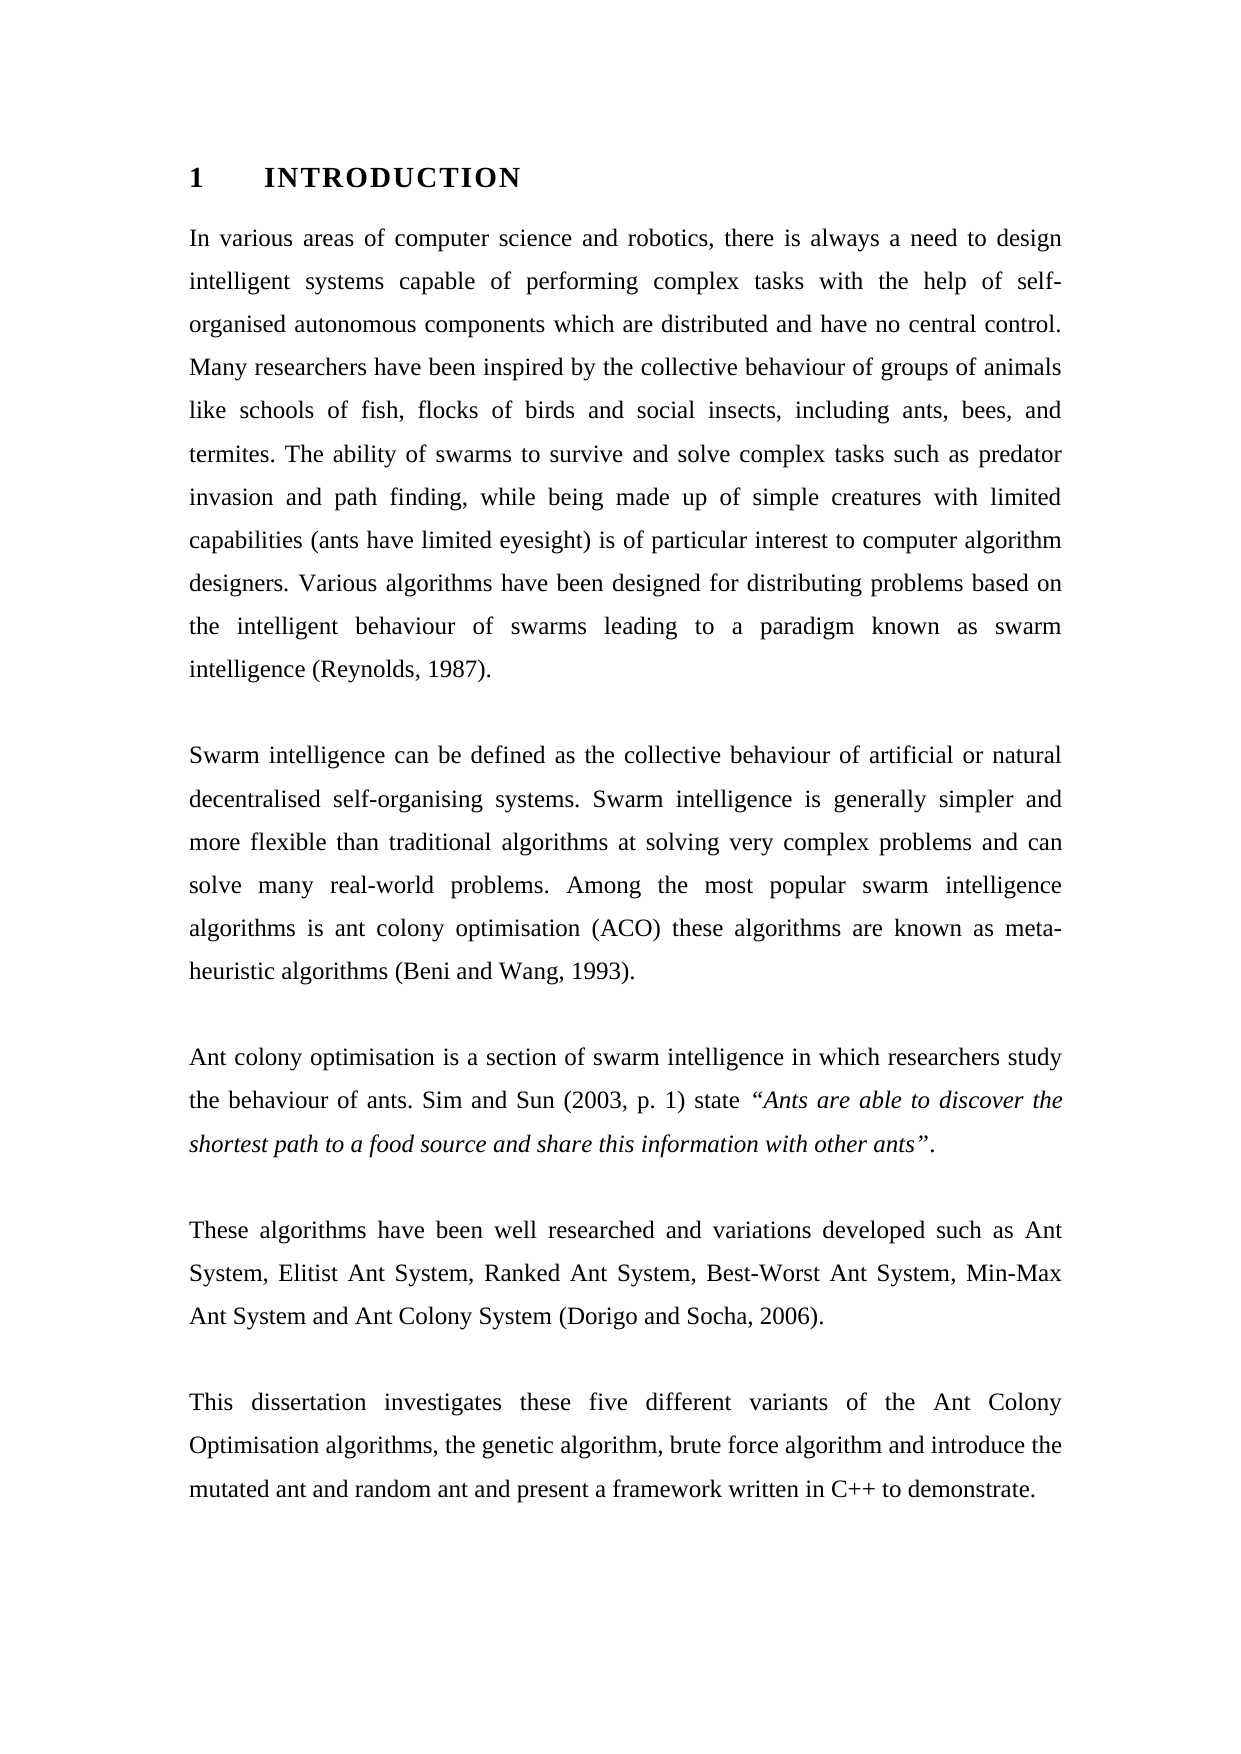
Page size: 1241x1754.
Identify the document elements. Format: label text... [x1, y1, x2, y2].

text This dissertation investigates these five different variants of the Ant Colony Optimisation algorithms, the genetic algorithm, brute force algorithm and introduce the mutated ant and random ant and present a framework written in C++ to demonstrate. [189, 1387, 1063, 1502]
text Ant colony optimisation is a section of swarm intelligence in which researchers study the behaviour of ants. Sim and Sun (2003, p. 1) state “Ants are able to discover the shortest path to a food source and share this information with other ants”. [189, 1042, 1063, 1157]
text In various areas of computer science and robotics, there is always a need to design intelligent systems capable of performing complex tasks with the help of self-organised autonomous components which are distributed and have no central control. Many researchers have been inspired by the collective behaviour of groups of animals like schools of fish, flocks of birds and social insects, including ants, bees, and termites. The ability of swarms to survive and solve complex tasks such as predator invasion and path finding, while being made up of simple creatures with limited capabilities (ants have limited eyesight) is of particular interest to computer algorithm designers. Various algorithms have been designed for distributing problems based on the intelligent behaviour of swarms leading to a paradigm known as swarm intelligence (Reynolds, 1987). [189, 223, 1063, 683]
subtitle Introduction [189, 160, 1063, 194]
text These algorithms have been well researched and variations developed such as Ant System, Elitist Ant System, Ranked Ant System, Best-Worst Ant System, Min-Max Ant System and Ant Colony System (Dorigo and Socha, 2006). [189, 1215, 1063, 1330]
text Swarm intelligence can be defined as the collective behaviour of artificial or natural decentralised self-organising systems. Swarm intelligence is generally simpler and more flexible than traditional algorithms at solving very complex problems and can solve many real-world problems. Among the most popular swarm intelligence algorithms is ant colony optimisation (ACO) these algorithms are known as meta-heuristic algorithms (Beni and Wang, 1993). [189, 741, 1063, 985]
